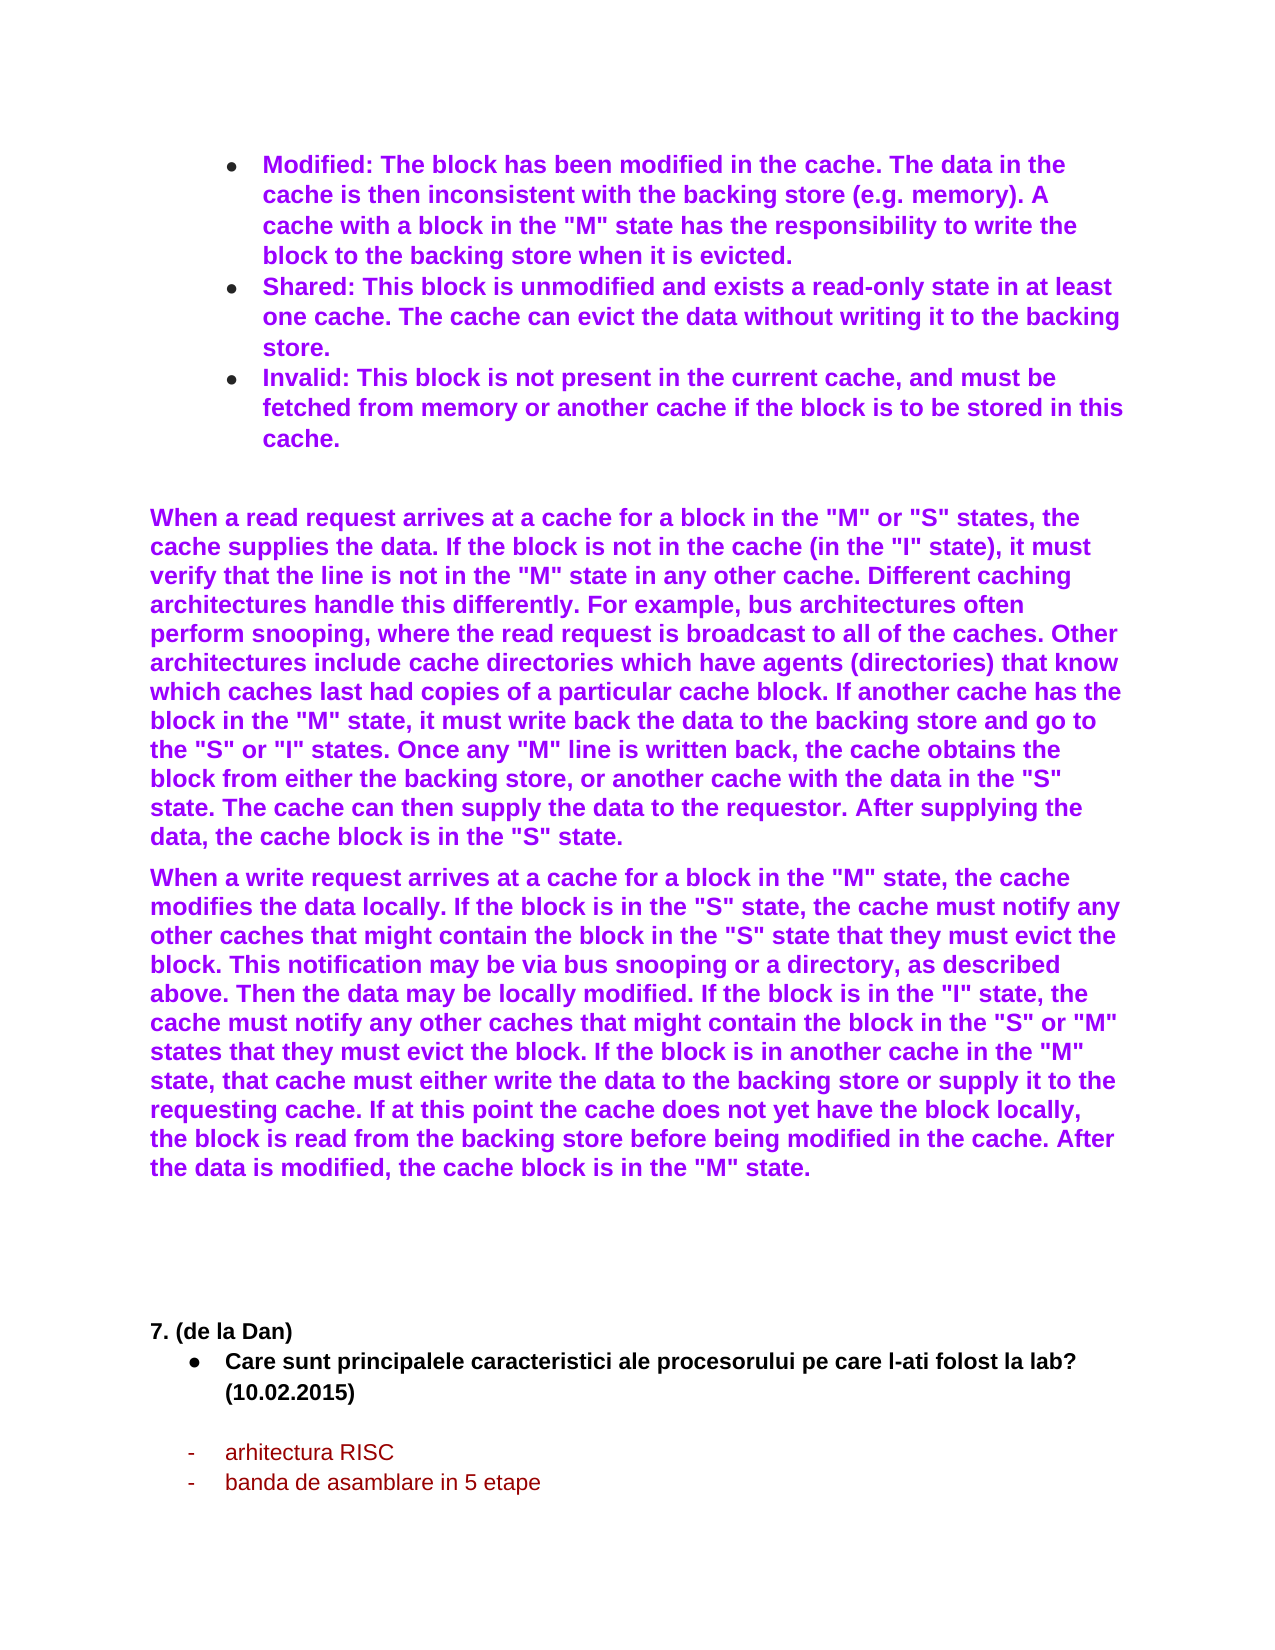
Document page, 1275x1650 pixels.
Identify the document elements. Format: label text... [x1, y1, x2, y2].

text 7. (de la Dan) [150, 1318, 1125, 1344]
text When a write request arrives at a cache for a block in the "M" state, the cache modifies the data locally. If the block is in the "S" state, the cache must notify any other caches that might contain the block in the "S" state that they must evict the block. This notification may be via bus snooping or a directory, as described above. Then the data may be locally modified. If the block is in the "I" state, the cache must notify any other caches that might contain the block in the "S" or "M" states that they must evict the block. If the block is in another cache in the "M" state, that cache must either write the data to the backing store or supply it to the requesting cache. If at this point the cache does not yet have the block locally, the block is read from the backing store before being modified in the cache. After the data is modified, the cache block is in the "M" state. [812, 863, 1125, 1182]
list banda de asamblare in 5 etape [187, 1469, 1125, 1495]
list Care sunt principalele caracteristici ale procesorului pe care l-ati folost la lab? (10.02.2015) [187, 1348, 1125, 1405]
list Shared: This block is unmodified and exists a read-only state in at least one cache. The cache can evict the data without writing it to the backing store. [225, 272, 1125, 361]
list Modified: The block has been modified in the cache. The data in the cache is then inconsistent with the backing store (e.g. memory). A cache with a block in the "M" state has the responsibility to write the block to the backing store when it is evicted. [225, 150, 1125, 270]
text When a read request arrives at a cache for a block in the "M" or "S" states, the cache supplies the data. If the block is not in the cache (in the "I" state), it must verify that the line is not in the "M" state in any other cache. Different caching architectures handle this differently. For example, bus architectures often perform snooping, where the read request is broadcast to all of the caches. Other architectures include cache directories which have agents (directories) that know which caches last had copies of a particular cache block. If another cache has the block in the "M" state, it must write back the data to the backing store and go to the "S" or "I" states. Once any "M" line is written back, the cache obtains the block from either the backing store, or another cache with the data in the "S" state. The cache can then supply the data to the requestor. After supplying the data, the cache block is in the "S" state. [624, 503, 1125, 851]
list arhitectura RISC [187, 1439, 1125, 1465]
list Invalid: This block is not present in the current cache, and must be fetched from memory or another cache if the block is to be stored in this cache. [225, 363, 1125, 452]
